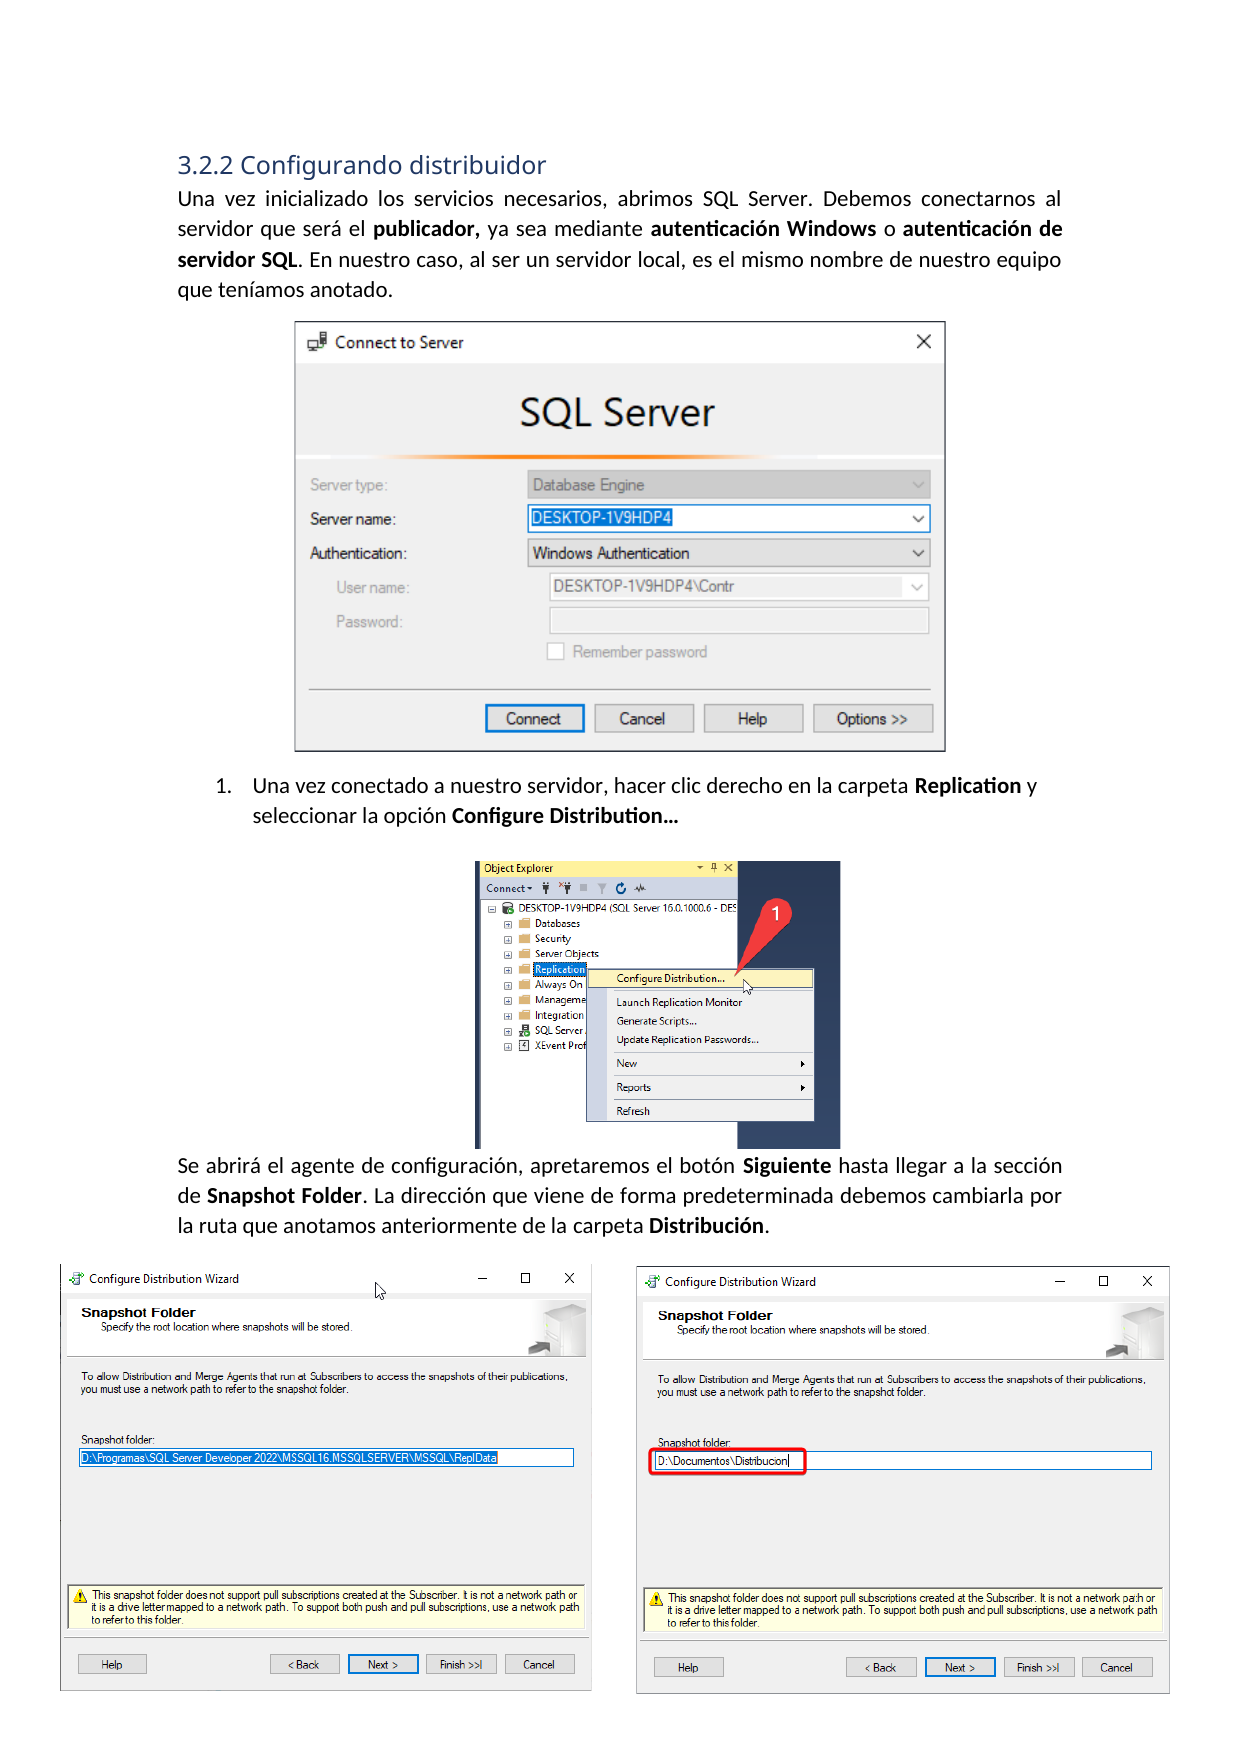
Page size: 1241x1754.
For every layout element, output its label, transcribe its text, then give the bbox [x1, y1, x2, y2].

list Una vez conectado a nuestro servidor, hacer clic derecho en la carpeta Replication y seleccionar la opción Configure Distribution… [215, 771, 1063, 829]
picture [636, 1266, 1170, 1694]
subtitle 3.2.2 Configurando distribuidor [177, 148, 1063, 182]
picture [60, 1264, 592, 1691]
list Se abrirá el agente de configuración, apretaremos el botón Siguiente hasta llegar a la sección de Snapshot Folder. La dirección que viene de forma predeterminada debemos cambiarla por la ruta que anotamos anteriormente de la carpeta Distribución. [177, 1151, 1063, 1239]
text Una vez inicializado los servicios necesarios, abrimos SQL Server. Debemos conectarnos al servidor que será el publicador, ya sea mediante autenticación Windows o autenticación de servidor SQL. En nuestro caso, al ser un servidor local, es el mismo nombre de nuestro equipo que teníamos anotado. [177, 184, 1063, 303]
picture [475, 861, 841, 1149]
picture [294, 321, 946, 752]
